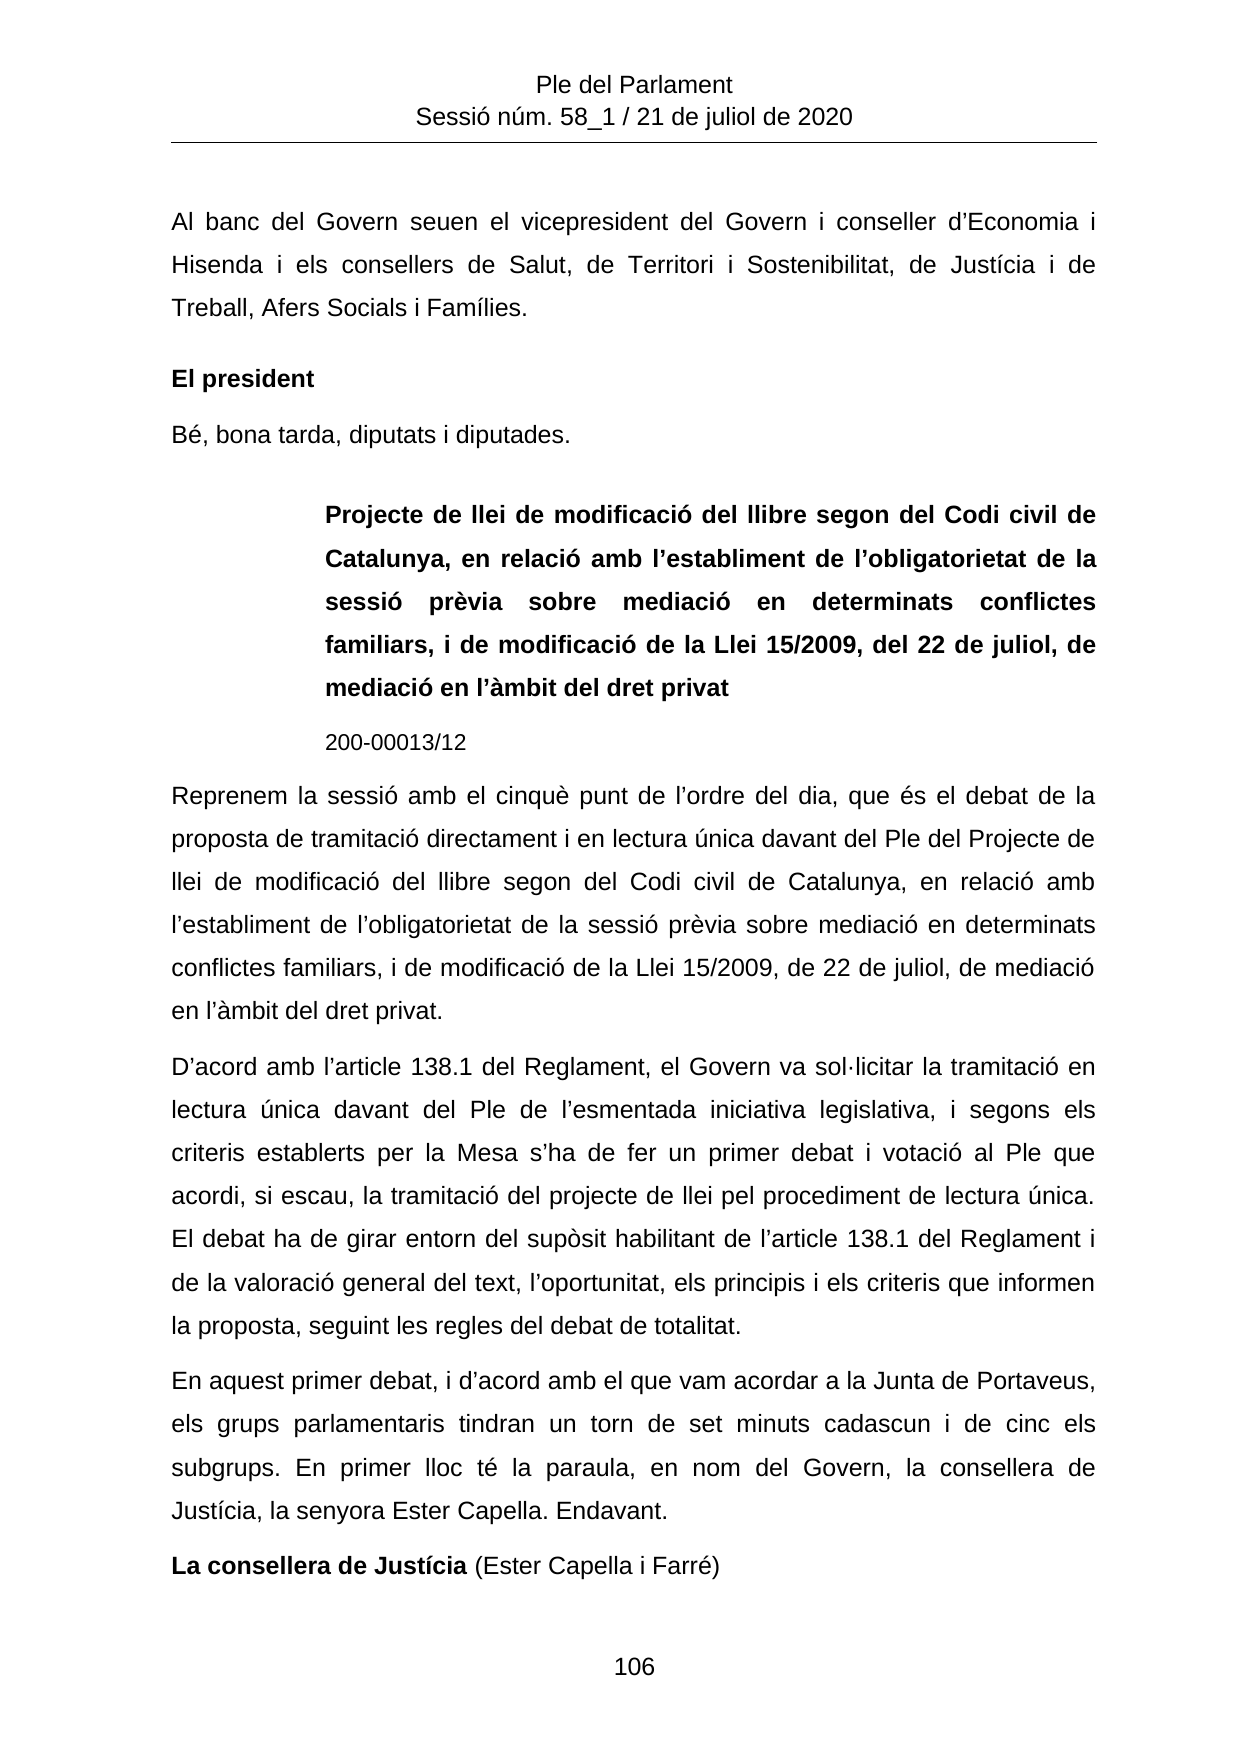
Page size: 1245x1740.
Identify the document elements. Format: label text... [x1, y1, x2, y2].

text 200-00013/12 [325, 729, 1097, 755]
text Reprenem la sessió amb el cinquè punt de l’ordre del dia, que és el debat de la proposta de tramitació directament i en lectura única davant del Ple del Projecte de llei de modificació del llibre segon del Codi civil de Catalunya, en relació amb l’establiment de l’obligatorietat de la sessió prèvia sobre mediació en determinats conflictes familiars, i de modificació de la Llei 15/2009, de 22 de juliol, de mediació en l’àmbit del dret privat. [171, 781, 1097, 1025]
text Projecte de llei de modificació del llibre segon del Codi civil de Catalunya, en relació amb l’establiment de l’obligatorietat de la sessió prèvia sobre mediació en determinats conflictes familiars, i de modificació de la Llei 15/2009, del 22 de juliol, de mediació en l’àmbit del dret privat [325, 501, 1097, 702]
text D’acord amb l’article 138.1 del Reglament, el Govern va sol·licitar la tramitació en lectura única davant del Ple de l’esmentada iniciativa legislativa, i segons els criteris establerts per la Mesa s’ha de fer un primer debat i votació al Ple que acordi, si escau, la tramitació del projecte de llei pel procediment de lectura única. El debat ha de girar entorn del supòsit habilitant de l’article 138.1 del Reglament i de la valoració general del text, l’oportunitat, els principis i els criteris que informen la proposta, seguint les regles del debat de totalitat. [171, 1052, 1097, 1339]
text Al banc del Govern seuen el vicepresident del Govern i conseller d’Economia i Hisenda i els consellers de Salut, de Territori i Sostenibilitat, de Justícia i de Treball, Afers Socials i Famílies. [171, 207, 1097, 322]
text En aquest primer debat, i d’acord amb el que vam acordar a la Junta de Portaveus, els grups parlamentaris tindran un torn de set minuts cadascun i de cinc els subgrups. En primer lloc té la paraula, en nom del Govern, la consellera de Justícia, la senyora Ester Capella. Endavant. [171, 1366, 1097, 1524]
text El president [171, 364, 1097, 393]
text La consellera de Justícia (Ester Capella i Farré) [171, 1551, 1097, 1580]
text Bé, bona tarda, diputats i diputades. [171, 420, 1097, 449]
